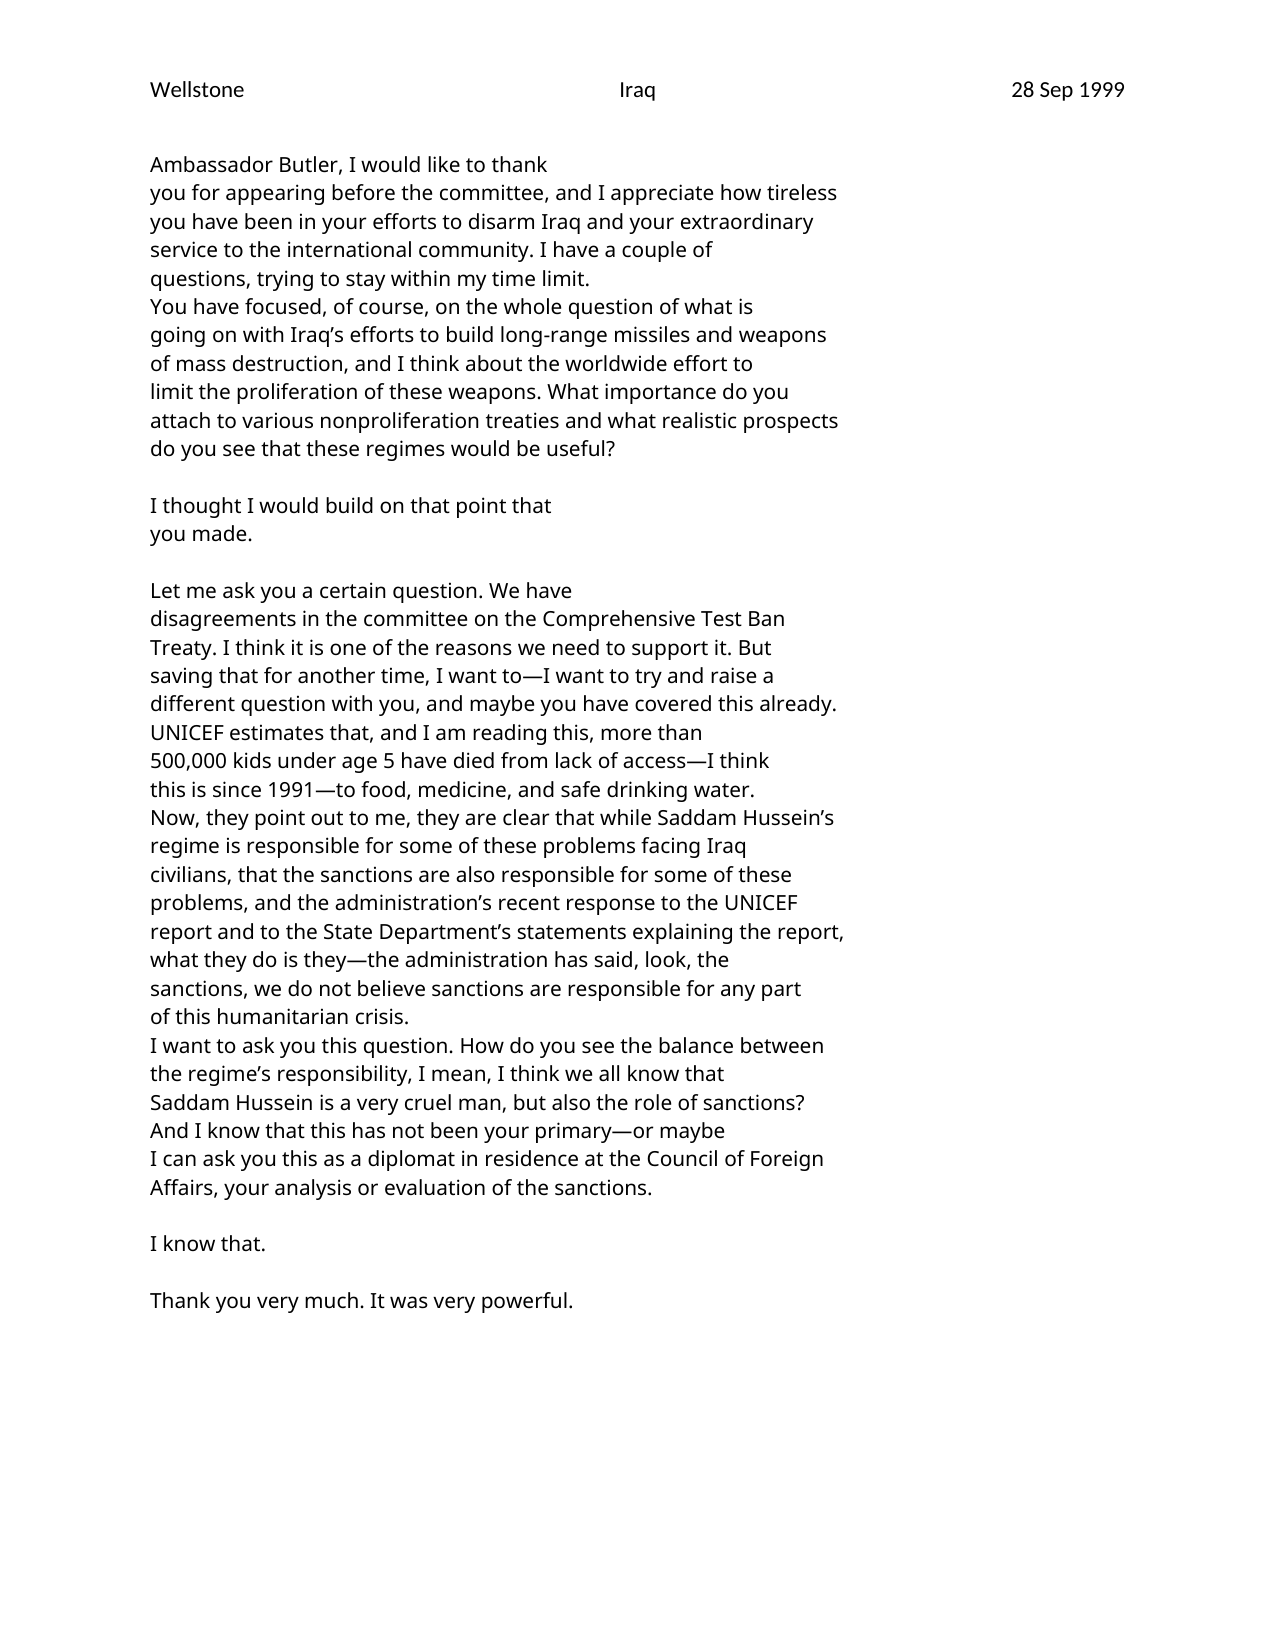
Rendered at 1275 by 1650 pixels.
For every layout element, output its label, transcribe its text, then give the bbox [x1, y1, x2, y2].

text Now, they point out to me, they are clear that while Saddam Hussein’s [150, 803, 1125, 832]
text You have focused, of course, on the whole question of what is [150, 292, 1125, 321]
text I want to ask you this question. How do you see the balance between [150, 1031, 1125, 1059]
text disagreements in the committee on the Comprehensive Test Ban [150, 604, 1125, 633]
text you made. [150, 519, 1125, 548]
text I can ask you this as a diplomat in residence at the Council of Foreign [150, 1144, 1125, 1173]
text UNICEF estimates that, and I am reading this, more than [150, 718, 1125, 746]
text Treaty. I think it is one of the reasons we need to support it. But [150, 633, 1125, 661]
text what they do is they—the administration has said, look, the [150, 945, 1125, 974]
text I thought I would build on that point that [150, 491, 1125, 519]
text this is since 1991—to food, medicine, and safe drinking water. [150, 775, 1125, 803]
text you have been in your efforts to disarm Iraq and your extraordinary [150, 207, 1125, 235]
text questions, trying to stay within my time limit. [150, 264, 1125, 292]
text the regime’s responsibility, I mean, I think we all know that [150, 1059, 1125, 1088]
text And I know that this has not been your primary—or maybe [150, 1116, 1125, 1144]
text sanctions, we do not believe sanctions are responsible for any part [150, 974, 1125, 1002]
text saving that for another time, I want to—I want to try and raise a [150, 661, 1125, 689]
text Thank you very much. It was very powerful. [150, 1286, 1125, 1314]
text 500,000 kids under age 5 have died from lack of access—I think [150, 746, 1125, 775]
text going on with Iraq’s efforts to build long-range missiles and weapons [150, 321, 1125, 349]
text Ambassador Butler, I would like to thank [150, 150, 1125, 178]
text of mass destruction, and I think about the worldwide effort to [150, 349, 1125, 377]
text I know that. [150, 1229, 1125, 1258]
text do you see that these regimes would be useful? [150, 434, 1125, 463]
text limit the proliferation of these weapons. What importance do you [150, 377, 1125, 406]
text attach to various nonproliferation treaties and what realistic prospects [150, 406, 1125, 434]
text Affairs, your analysis or evaluation of the sanctions. [150, 1173, 1125, 1201]
text of this humanitarian crisis. [150, 1002, 1125, 1031]
text Let me ask you a certain question. We have [150, 576, 1125, 604]
text problems, and the administration’s recent response to the UNICEF [150, 888, 1125, 917]
text civilians, that the sanctions are also responsible for some of these [150, 860, 1125, 888]
text service to the international community. I have a couple of [150, 235, 1125, 264]
text regime is responsible for some of these problems facing Iraq [150, 832, 1125, 860]
text you for appearing before the committee, and I appreciate how tireless [150, 178, 1125, 207]
text different question with you, and maybe you have covered this already. [150, 689, 1125, 718]
text report and to the State Department’s statements explaining the report, [150, 917, 1125, 945]
text Saddam Hussein is a very cruel man, but also the role of sanctions? [150, 1088, 1125, 1116]
